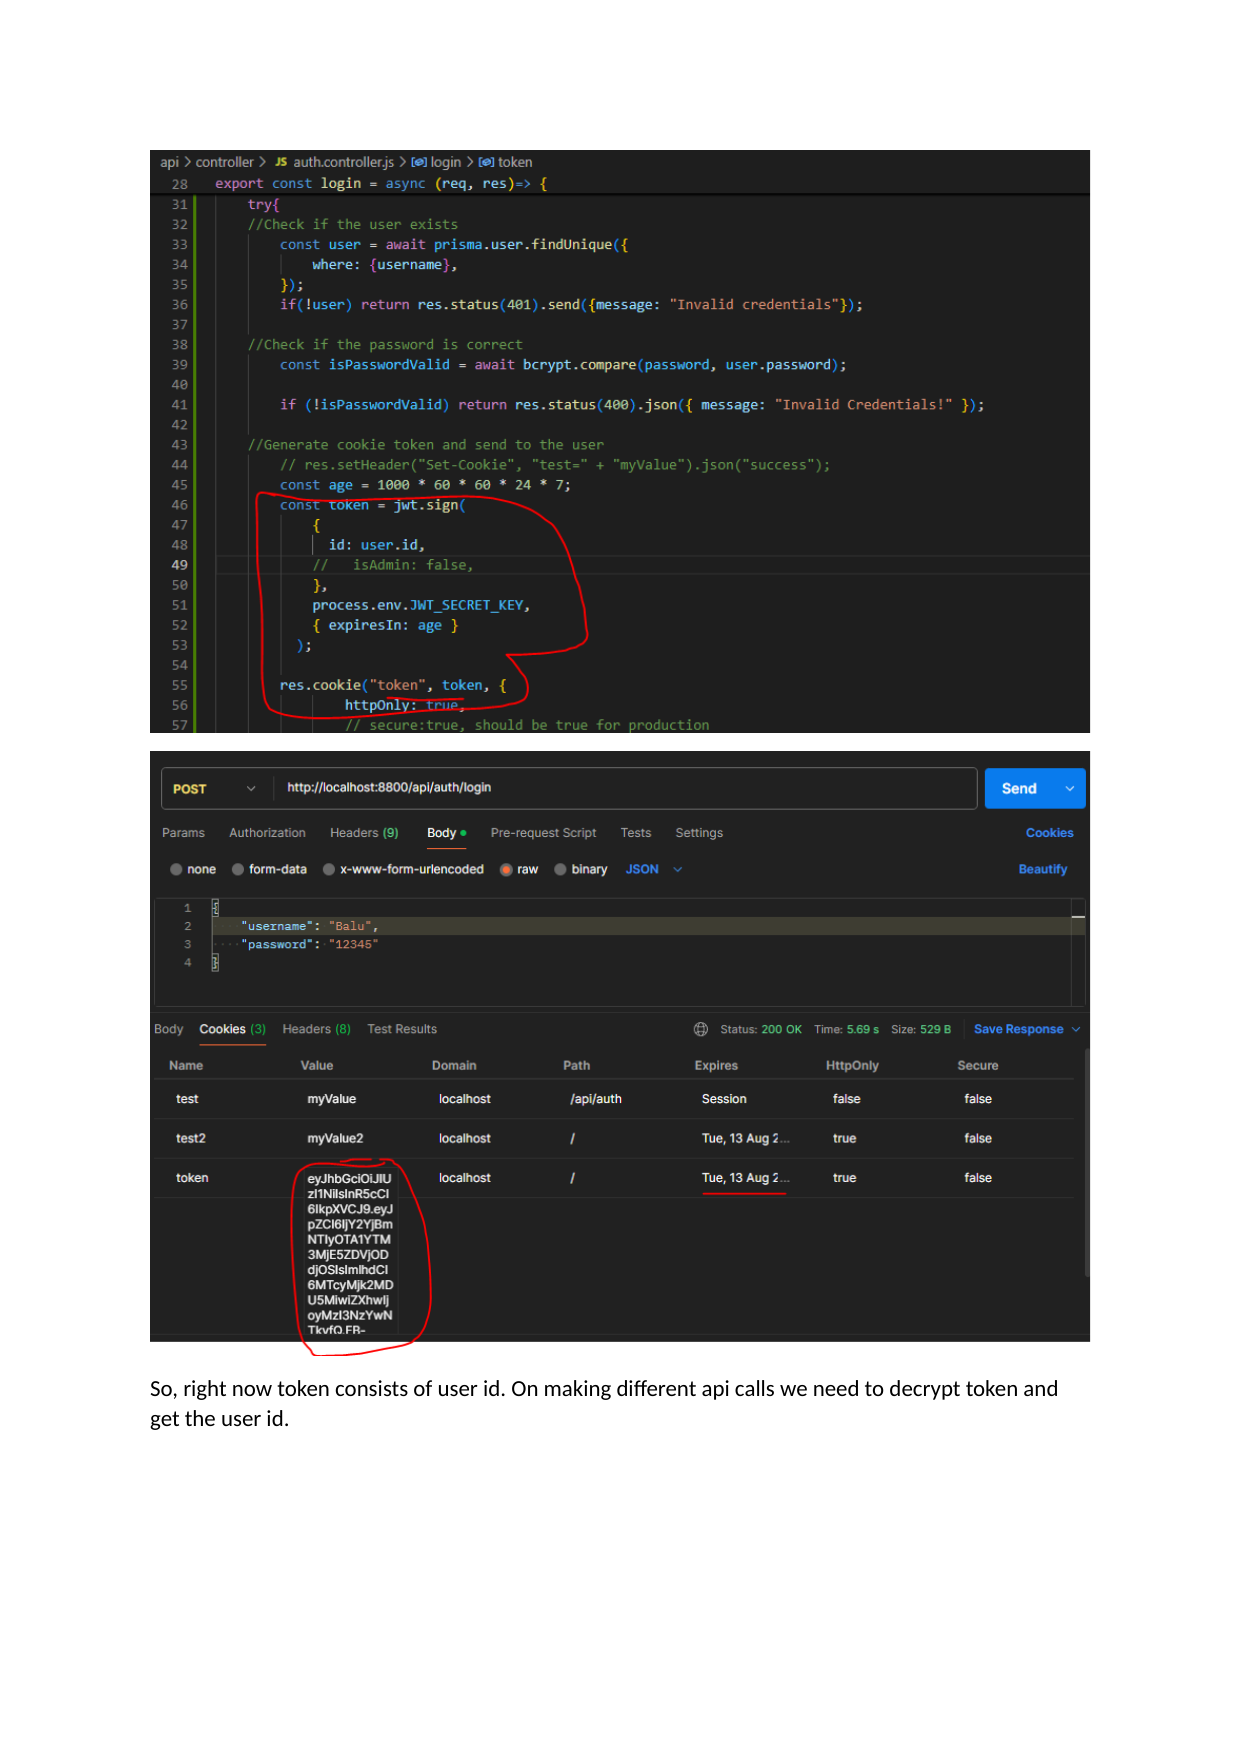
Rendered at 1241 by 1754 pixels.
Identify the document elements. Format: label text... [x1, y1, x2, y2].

text So, right now token consists of user id. On making different api calls we need to decrypt token and get the user id. [150, 1374, 1090, 1432]
picture [150, 751, 1091, 1356]
picture [150, 150, 1091, 733]
